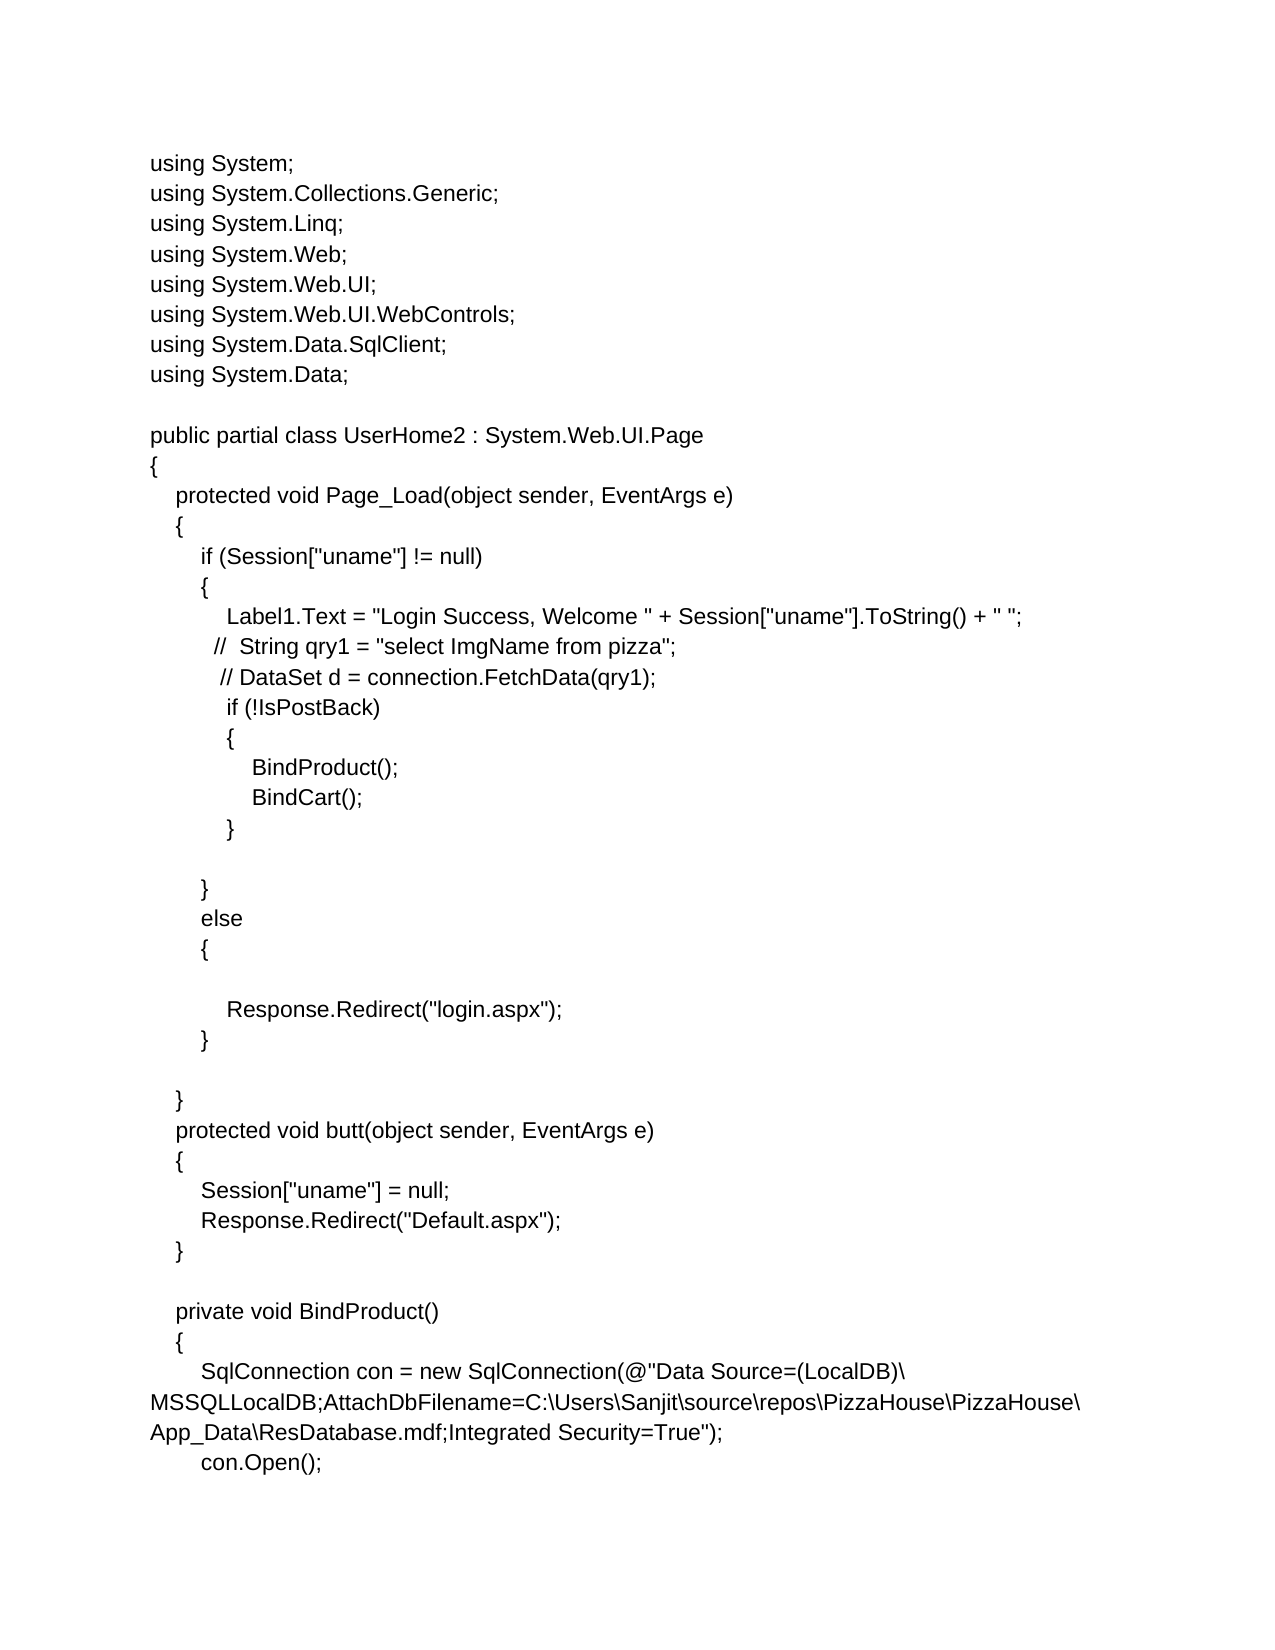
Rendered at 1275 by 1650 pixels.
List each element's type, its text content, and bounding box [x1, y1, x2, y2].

text } [150, 875, 1125, 901]
text Response.Redirect("login.aspx"); [150, 996, 1125, 1022]
text protected void butt(object sender, EventArgs e) [150, 1117, 1125, 1143]
text { [150, 573, 1125, 599]
text SqlConnection con = new SqlConnection(@"Data Source=(LocalDB)\MSSQLLocalDB;AttachDbFilename=C:\Users\Sanjit\source\repos\PizzaHouse\PizzaHouse\App_Data\ResDatabase.mdf;Integrated Security=True"); [150, 1358, 1125, 1445]
text using System.Web; [150, 241, 1125, 267]
text { [150, 1328, 1125, 1354]
text { [150, 512, 1125, 539]
text protected void Page_Load(object sender, EventArgs e) [150, 482, 1125, 509]
text if (Session["uname"] != null) [150, 543, 1125, 569]
text BindProduct(); [150, 754, 1125, 781]
text ﻿using System; [150, 150, 1125, 176]
text else [150, 905, 1125, 932]
text // DataSet d = connection.FetchData(qry1); [150, 663, 1125, 690]
text con.Open(); [150, 1449, 1125, 1475]
text private void BindProduct() [150, 1298, 1125, 1324]
text } [150, 1237, 1125, 1264]
text } [150, 814, 1125, 841]
text BindCart(); [150, 784, 1125, 811]
text Session["uname"] = null; [150, 1177, 1125, 1203]
text Response.Redirect("Default.aspx"); [150, 1207, 1125, 1234]
text { [150, 1147, 1125, 1173]
text using System.Web.UI.WebControls; [150, 301, 1125, 327]
text } [150, 1086, 1125, 1113]
text using System.Data.SqlClient; [150, 331, 1125, 358]
text using System.Collections.Generic; [150, 180, 1125, 207]
text } [150, 1026, 1125, 1052]
text // String qry1 = "select ImgName from pizza"; [150, 633, 1125, 660]
text using System.Linq; [150, 210, 1125, 237]
text using System.Data; [150, 361, 1125, 388]
text { [150, 724, 1125, 750]
text Label1.Text = "Login Success, Welcome " + Session["uname"].ToString() + " "; [150, 603, 1125, 629]
text if (!IsPostBack) [150, 694, 1125, 720]
text { [150, 935, 1125, 962]
text using System.Web.UI; [150, 271, 1125, 297]
text public partial class UserHome2 : System.Web.UI.Page [150, 422, 1125, 448]
text { [150, 452, 1125, 478]
